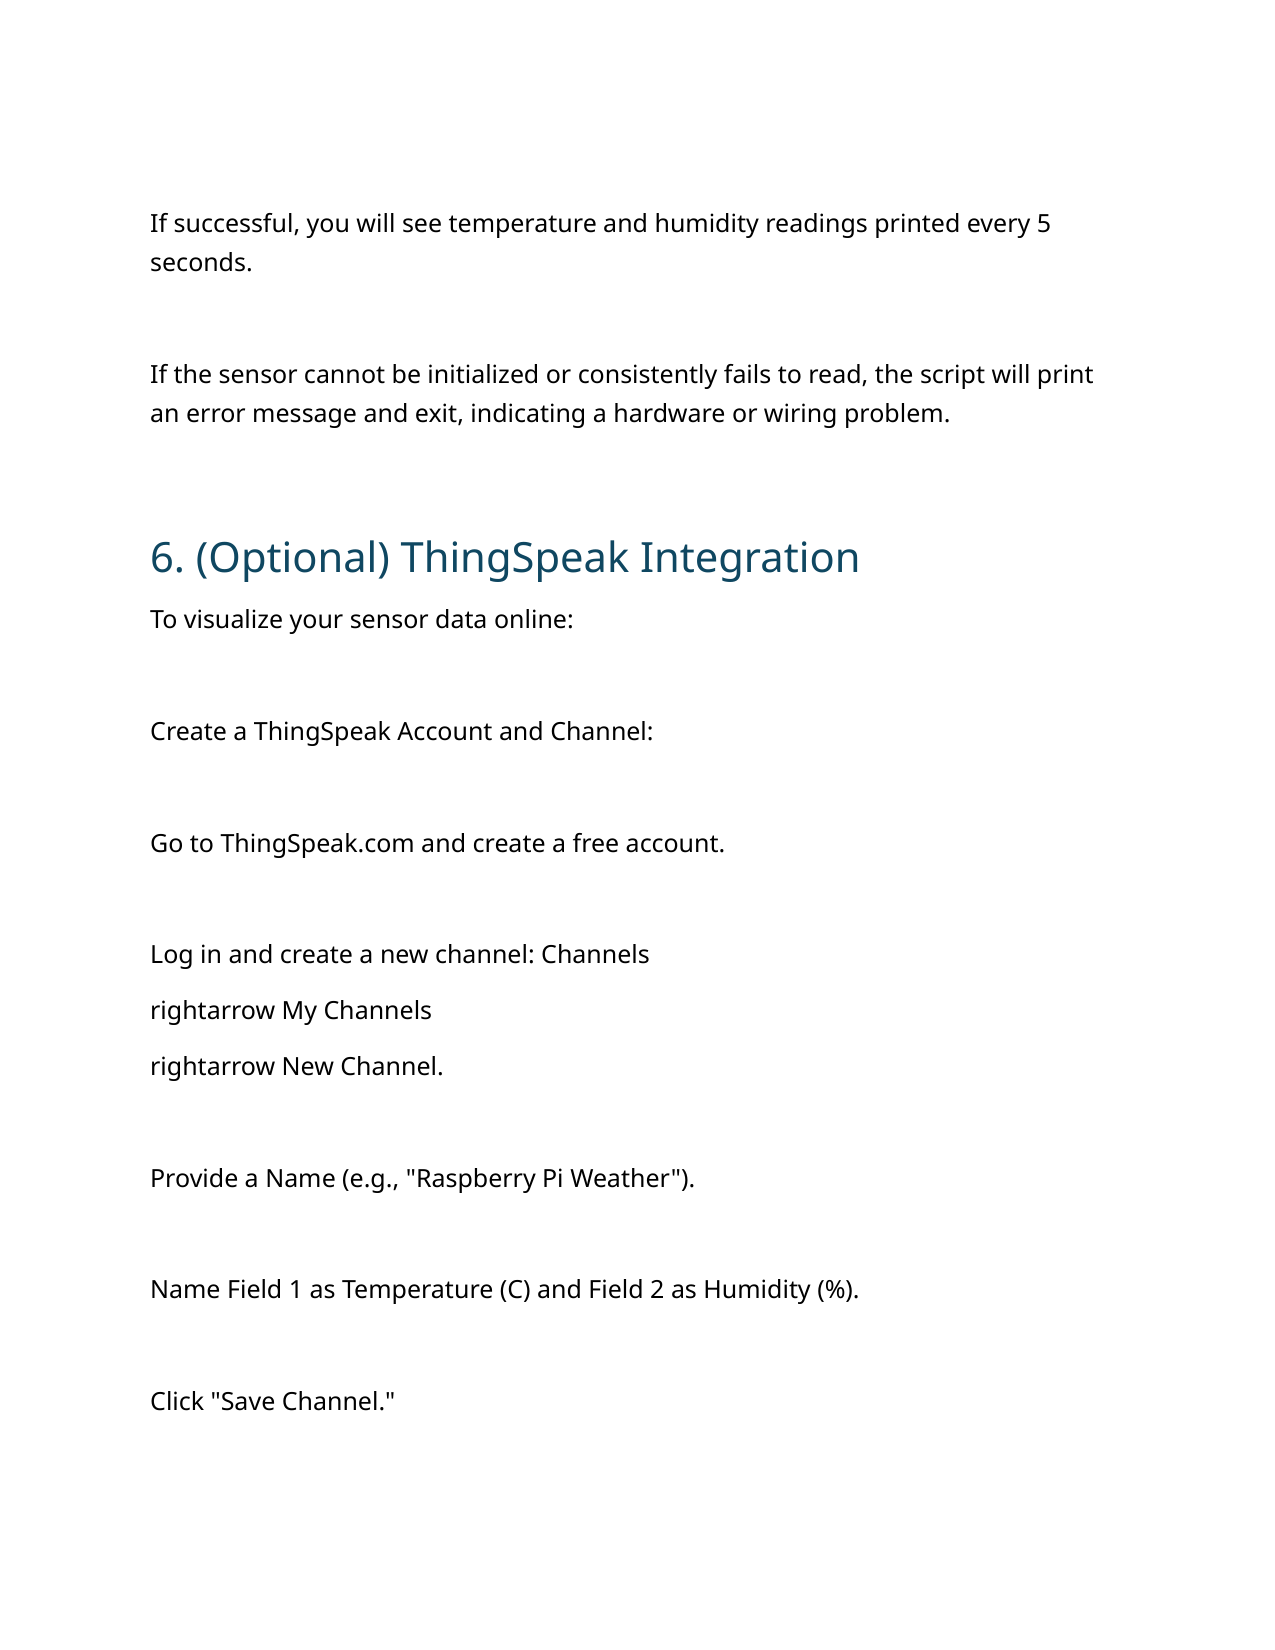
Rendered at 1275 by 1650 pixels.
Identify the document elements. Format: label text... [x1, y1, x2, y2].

text Click "Save Channel." [150, 1383, 1125, 1418]
text Provide a Name (e.g., "Raspberry Pi Weather"). [150, 1160, 1125, 1194]
text Name Field 1 as Temperature (C) and Field 2 as Humidity (%). [150, 1272, 1125, 1306]
text rightarrow New Channel. [150, 1048, 1125, 1083]
text Log in and create a new channel: Channels [150, 937, 1125, 971]
text If the sensor cannot be initialized or consistently fails to read, the script will print an error message and exit, indicating a hardware or wiring problem. [150, 357, 1125, 430]
text Create a ThingSpeak Account and Channel: [150, 713, 1125, 748]
text To visualize your sensor data online: [150, 602, 1125, 636]
text Go to ThingSpeak.com and create a free account. [150, 825, 1125, 859]
subtitle 6. (Optional) ThingSpeak Integration [150, 528, 1125, 585]
text rightarrow My Channels [150, 993, 1125, 1027]
text If successful, you will see temperature and humidity readings printed every 5 seconds. [150, 206, 1125, 279]
